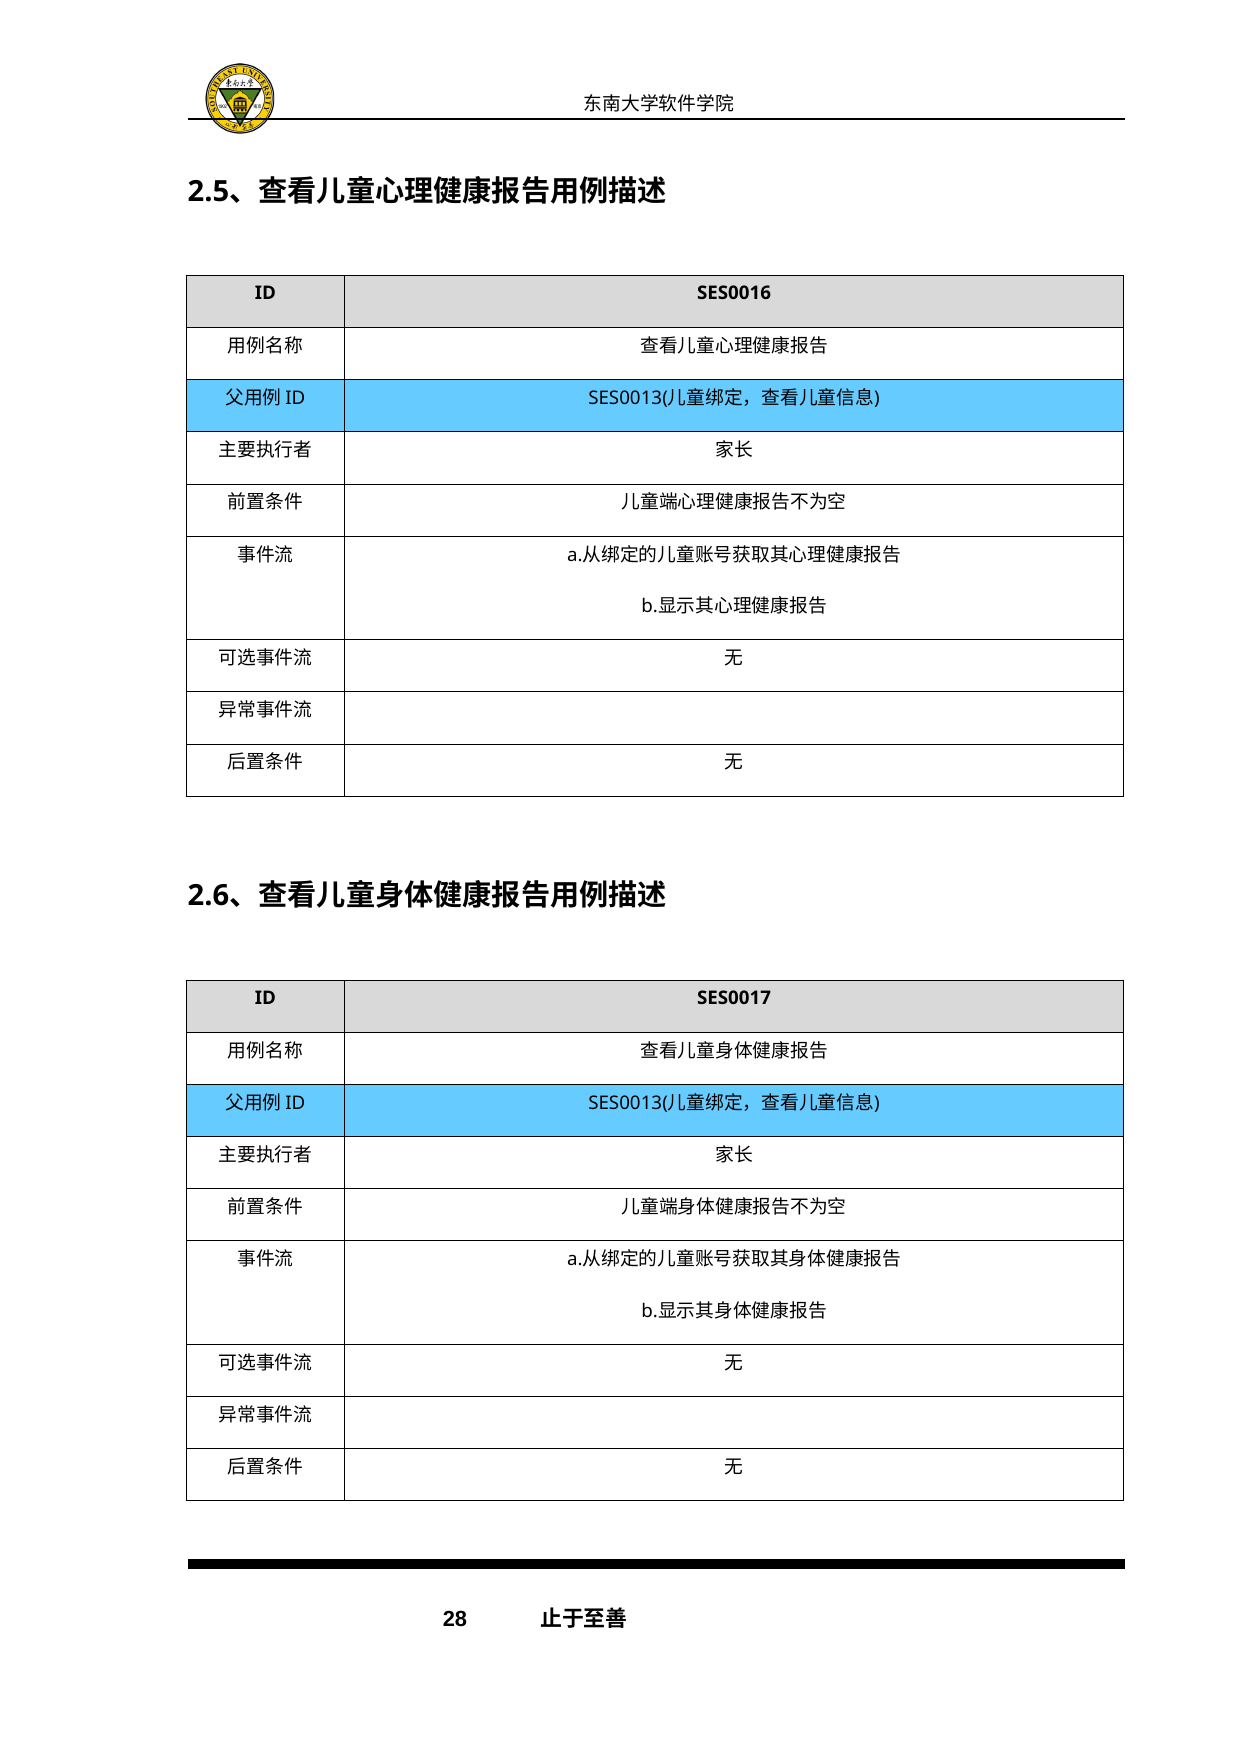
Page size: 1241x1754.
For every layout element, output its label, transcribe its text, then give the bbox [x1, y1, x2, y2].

table_cell a.从绑定的儿童账号获取其身体健康报告 b.显示其身体健康报告 [345, 1241, 1123, 1344]
picture [205, 63, 275, 118]
table_cell 事件流 [187, 537, 344, 639]
table_cell 主要执行者 [187, 1137, 344, 1188]
table_cell 父用例ID [187, 380, 344, 431]
table_cell 可选事件流 [187, 1345, 344, 1396]
table_cell 无 [345, 745, 1123, 796]
table_cell 后置条件 [187, 1449, 344, 1500]
table_cell 儿童端心理健康报告不为空 [345, 485, 1123, 536]
table_cell SES0013(儿童绑定，查看儿童信息) [345, 380, 1123, 431]
table_cell SES0013(儿童绑定，查看儿童信息) [345, 1085, 1123, 1136]
table_cell 后置条件 [187, 745, 344, 796]
table_cell 事件流 [187, 1241, 344, 1344]
table_header ID [187, 276, 344, 327]
table_cell 家长 [345, 1137, 1123, 1188]
subtitle 2.5、查看儿童心理健康报告用例描述 [187, 156, 1125, 221]
table_cell 异常事件流 [187, 1397, 344, 1448]
table_cell 前置条件 [187, 1189, 344, 1240]
subtitle 2.6、查看儿童身体健康报告用例描述 [187, 861, 1125, 926]
table_cell 无 [345, 640, 1123, 691]
table_cell 儿童端身体健康报告不为空 [345, 1189, 1123, 1240]
table_cell 前置条件 [187, 485, 344, 536]
table_cell 家长 [345, 432, 1123, 483]
table_cell 可选事件流 [187, 640, 344, 691]
table_cell 用例名称 [187, 328, 344, 379]
table_cell 用例名称 [187, 1033, 344, 1084]
picture [205, 120, 275, 134]
table_cell 无 [345, 1345, 1123, 1396]
table_cell 主要执行者 [187, 432, 344, 483]
table_cell a.从绑定的儿童账号获取其心理健康报告 b.显示其心理健康报告 [345, 537, 1123, 639]
table_header SES0016 [345, 276, 1123, 327]
table_cell 异常事件流 [187, 692, 344, 743]
table_cell 查看儿童身体健康报告 [345, 1033, 1123, 1084]
table_cell 无 [345, 1449, 1123, 1500]
table_cell [345, 692, 1123, 743]
table_header SES0017 [345, 981, 1123, 1032]
table_cell [345, 1397, 1123, 1448]
table_header ID [187, 981, 344, 1032]
table_cell 父用例ID [187, 1085, 344, 1136]
table_cell 查看儿童心理健康报告 [345, 328, 1123, 379]
